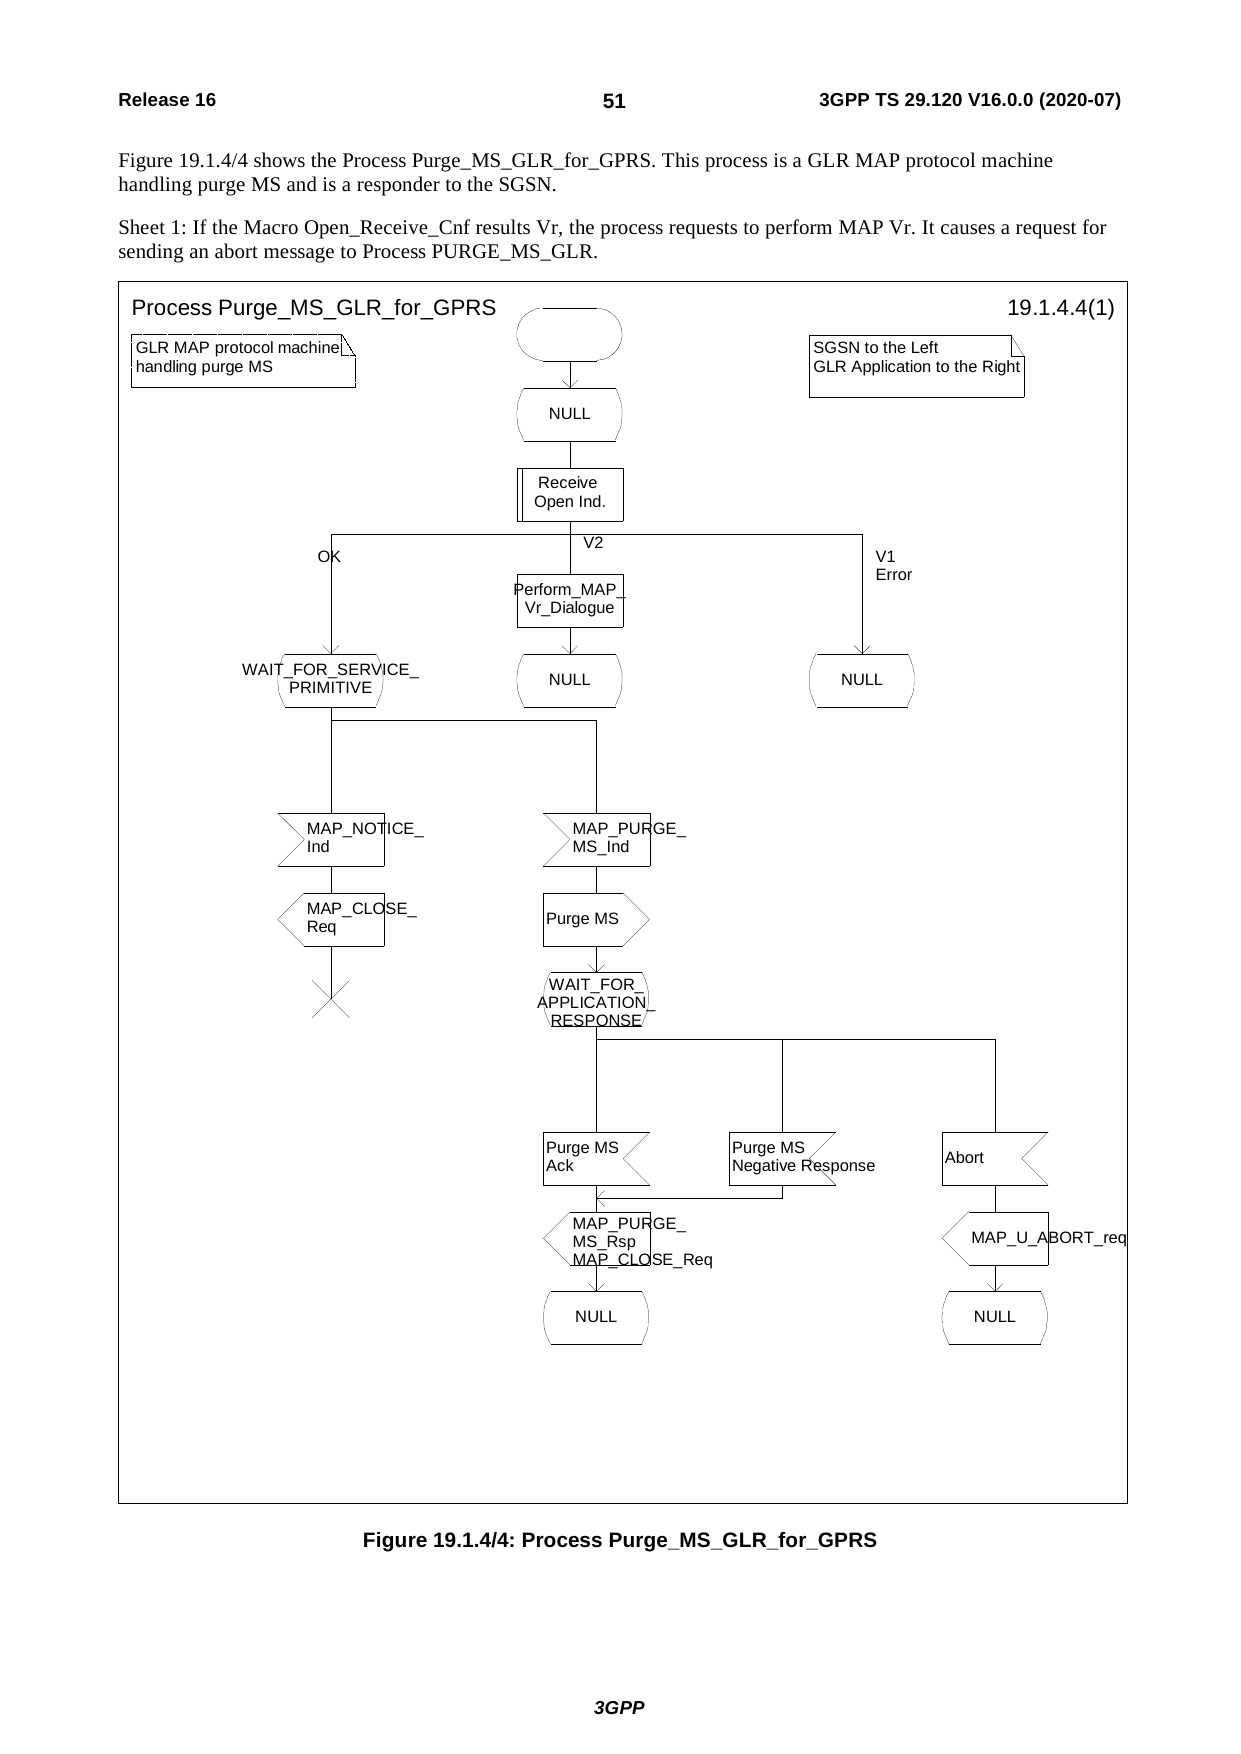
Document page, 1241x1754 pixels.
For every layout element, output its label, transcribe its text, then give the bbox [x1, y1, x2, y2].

text Sheet 1: If the Macro Open_Receive_Cnf results Vr, the process requests to perform MAP Vr. It causes a request for sending an abort message to Process PURGE_MS_GLR. [118, 214, 1122, 263]
text Figure 19.1.4/4: Process Purge_MS_GLR_for_GPRS [118, 1528, 1122, 1552]
text Figure 19.1.4/4 shows the Process Purge_MS_GLR_for_GPRS. This process is a GLR MAP protocol machine handling purge MS and is a responder to the SGSN. [118, 148, 1122, 196]
